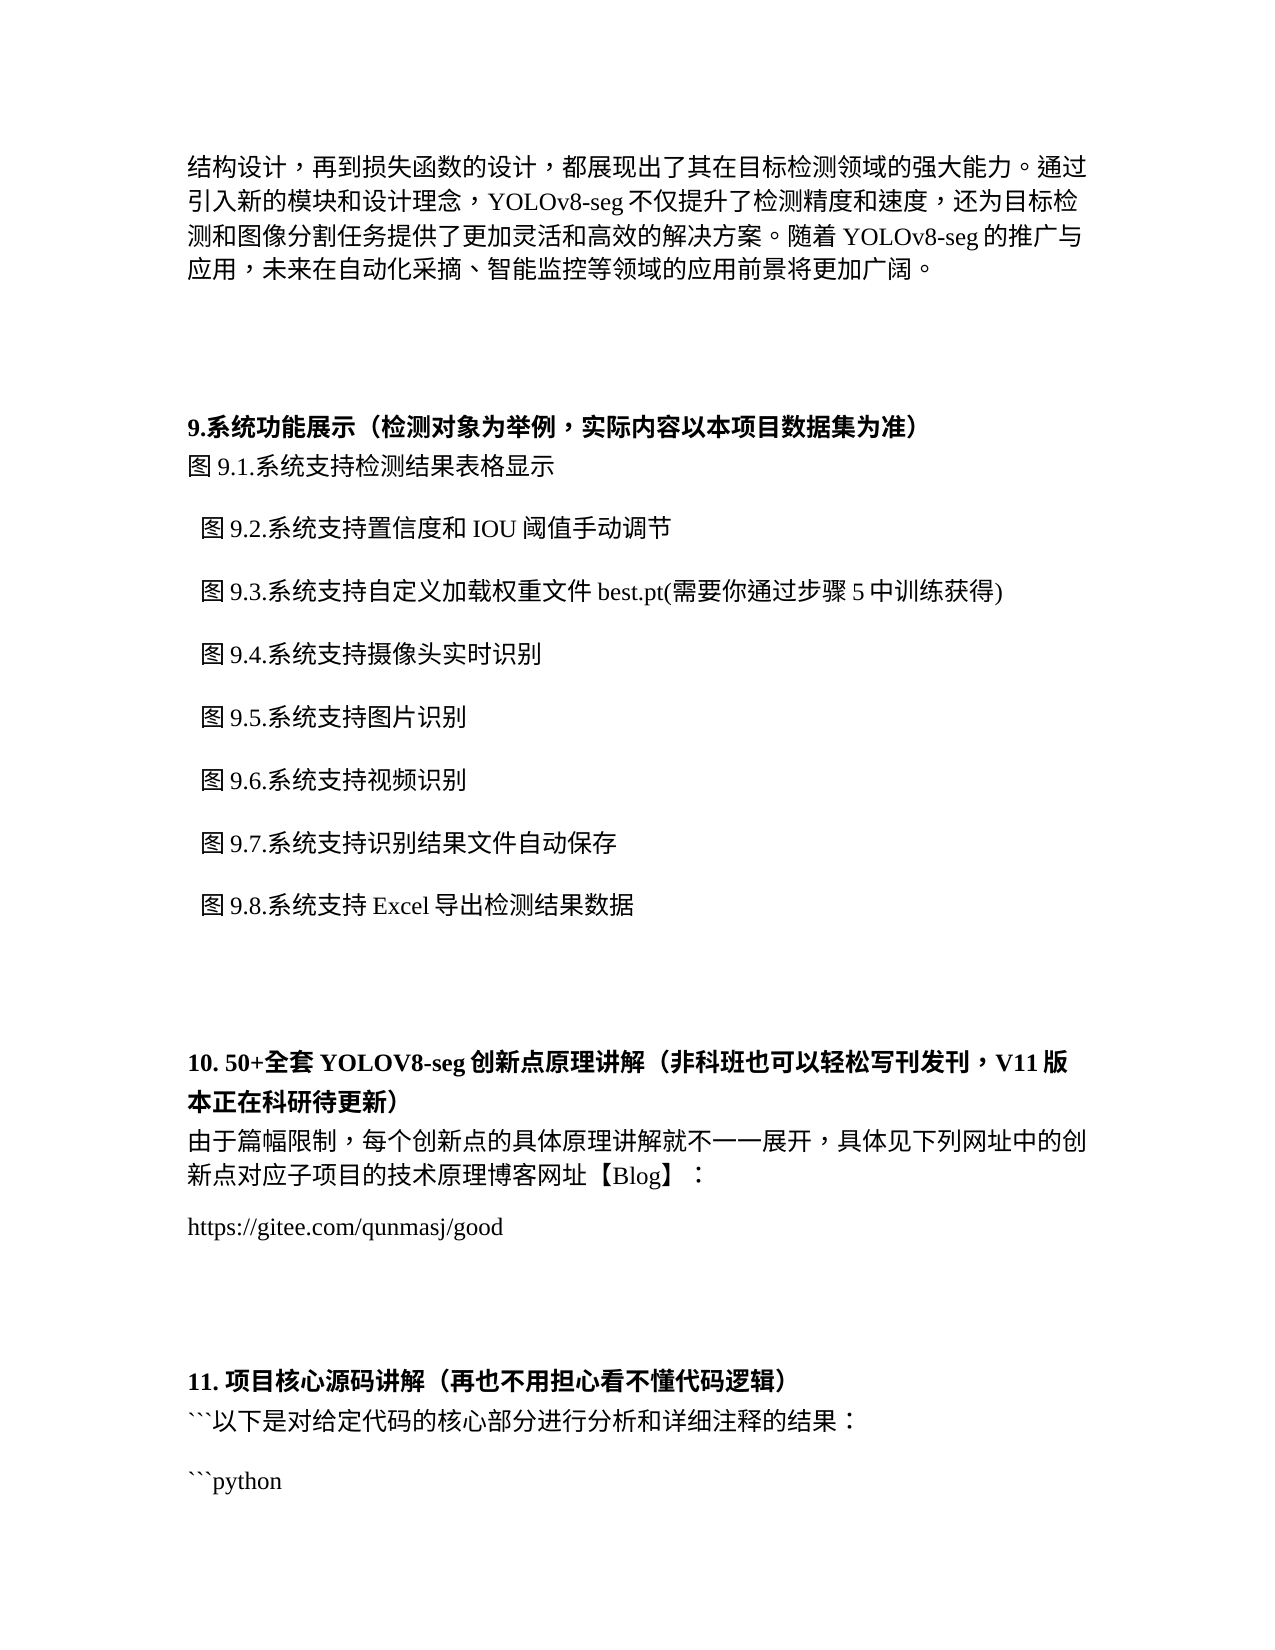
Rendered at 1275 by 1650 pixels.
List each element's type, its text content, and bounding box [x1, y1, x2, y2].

subtitle 11. 项目核心源码讲解（再也不用担心看不懂代码逻辑） [187, 1364, 1087, 1398]
text 由于篇幅限制，每个创新点的具体原理讲解就不一一展开，具体见下列网址中的创新点对应子项目的技术原理博客网址【Blog】： [187, 1123, 1087, 1191]
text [187, 1403, 1087, 1495]
text https://gitee.com/qunmasj/good [187, 1212, 1087, 1241]
text 图9.1.系统支持检测结果表格显示 图9.2.系统支持置信度和IOU阈值手动调节 图9.3.系统支持自定义加载权重文件best.pt(需要你通过步骤5中训练获得) 图9.4.系统支持摄像头实时识别 图9.5.系统支持图片识别 图9.6.系统支持视频识别 图9.7.系统支持识别结果文件自动保存 图9.8.系统支持Excel导出检测结果数据 [187, 448, 1087, 922]
subtitle 10. 50+全套YOLOV8-seg创新点原理讲解（非科班也可以轻松写刊发刊，V11版本正在科研待更新） [187, 1045, 1087, 1118]
subtitle 9.系统功能展示（检测对象为举例，实际内容以本项目数据集为准） [187, 409, 1087, 443]
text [187, 150, 1087, 286]
